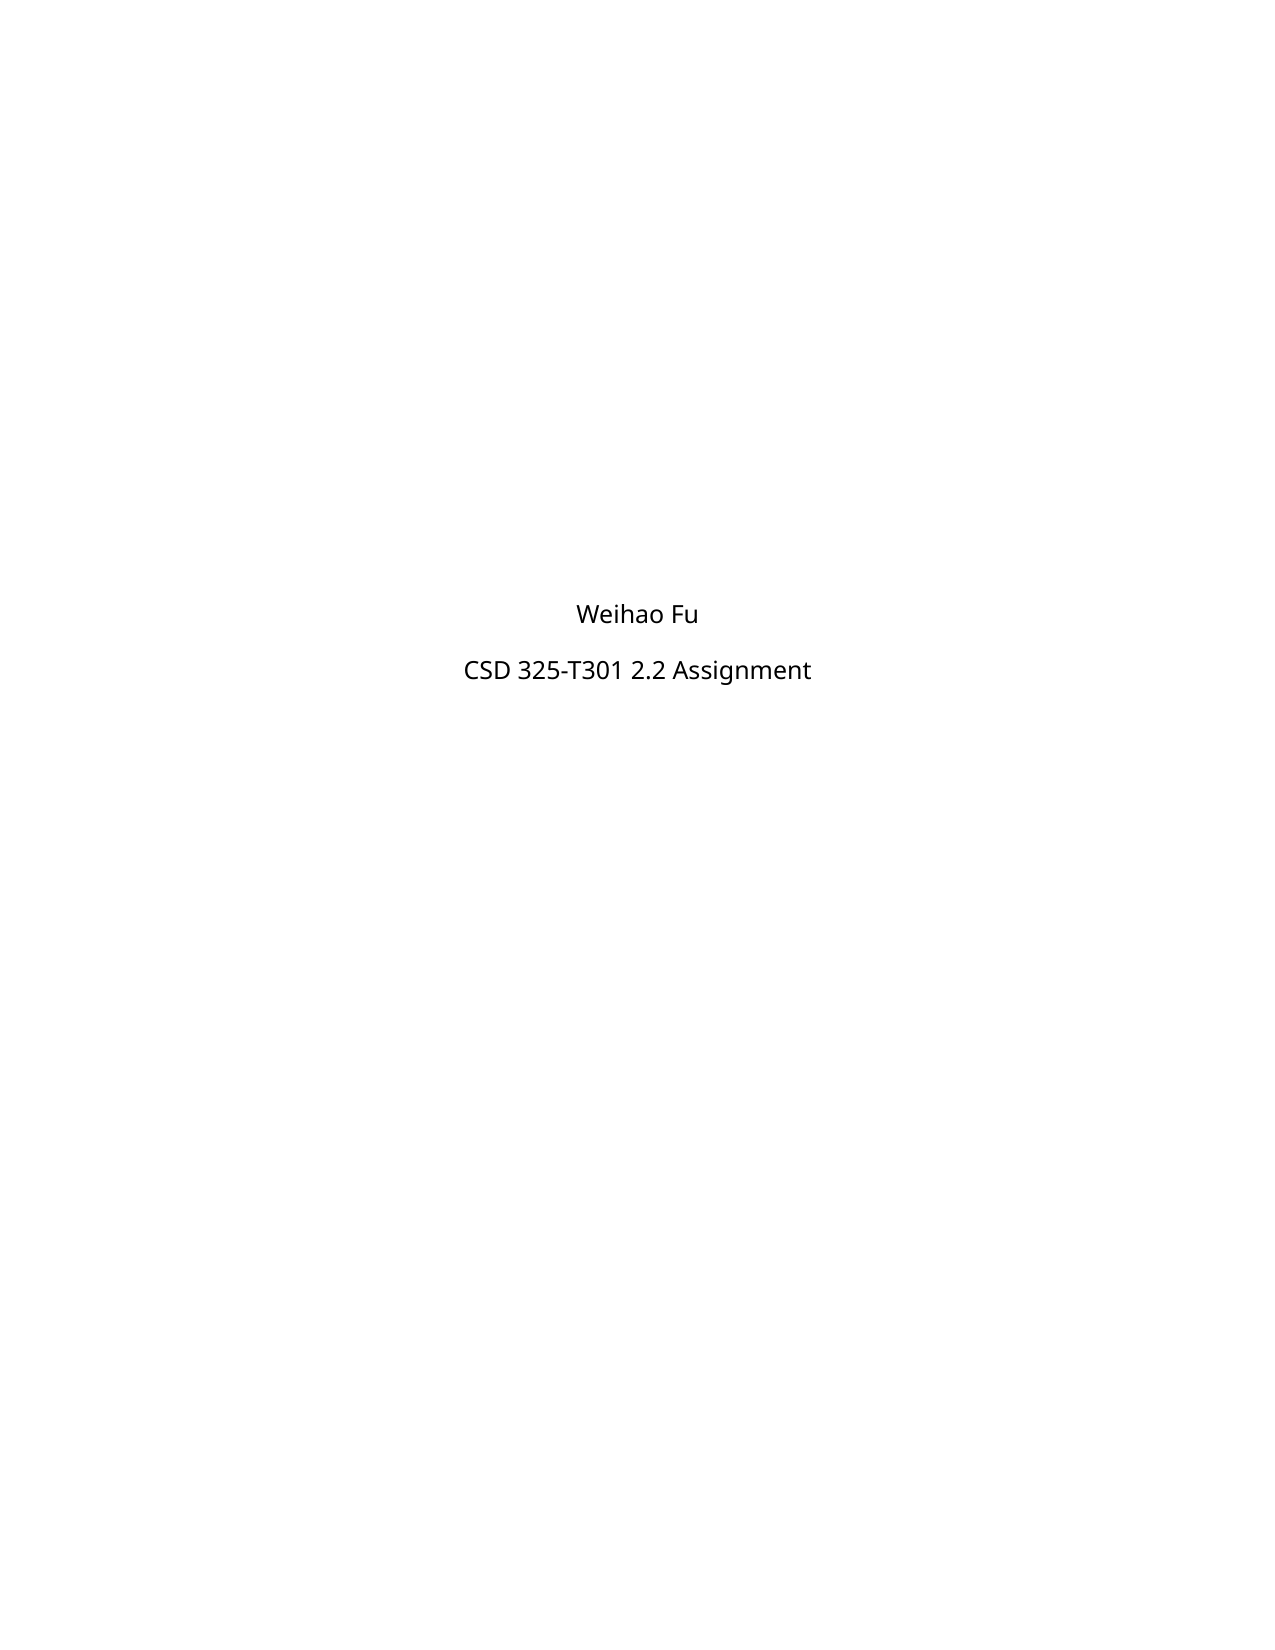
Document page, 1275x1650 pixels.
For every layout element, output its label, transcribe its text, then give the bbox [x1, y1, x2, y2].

text CSD 325-T301 2.2 Assignment [150, 652, 1125, 687]
text Weihao Fu [150, 597, 1125, 631]
